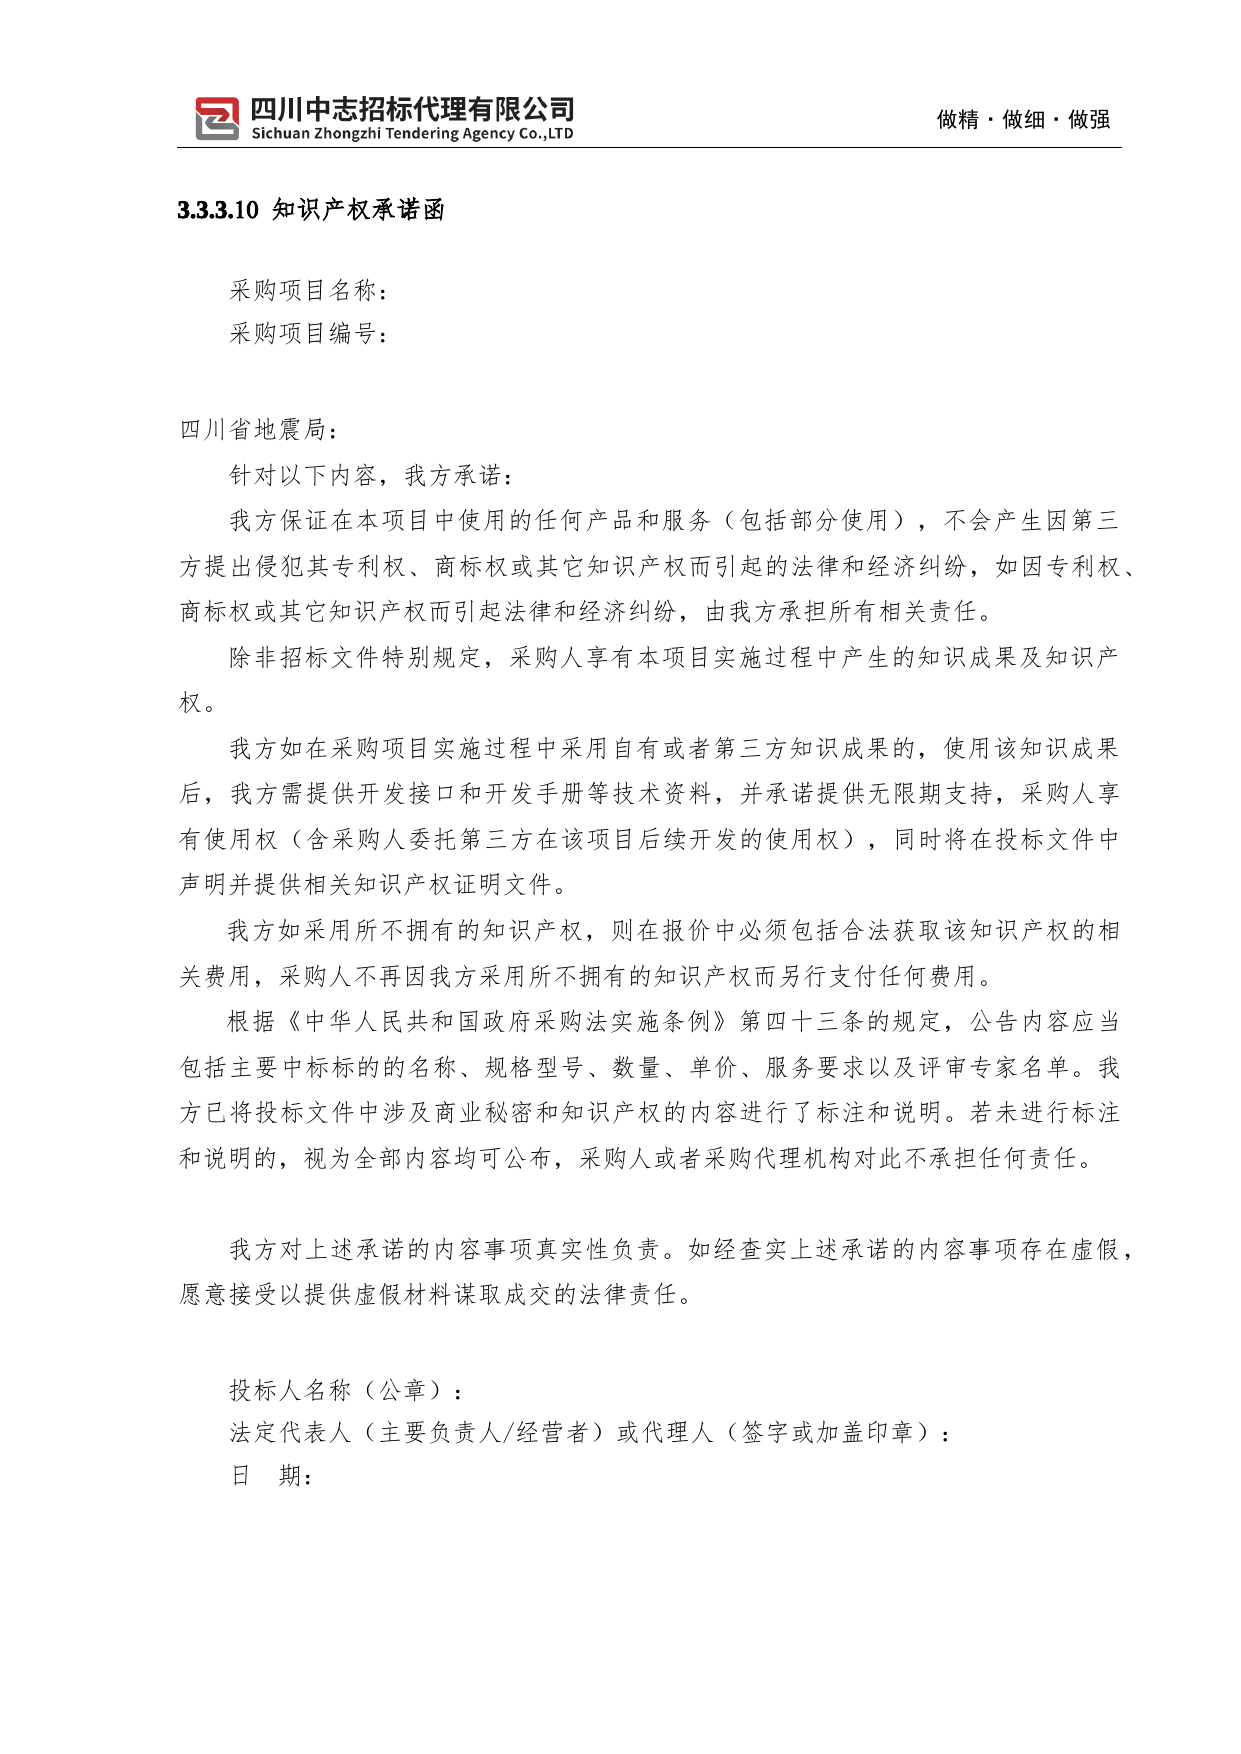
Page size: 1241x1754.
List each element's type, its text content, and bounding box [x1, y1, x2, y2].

text 针对以下内容，我方承诺： [177, 451, 1122, 496]
text 采购项目编号： [177, 317, 1122, 346]
picture [188, 88, 580, 147]
text 我方如采用所不拥有的知识产权，则在报价中必须包括合法获取该知识产权的相关费用，采购人不再因我方采用所不拥有的知识产权而另行支付任何费用。 [177, 906, 1122, 997]
text 四川省地震局： [177, 405, 1122, 451]
text 采购项目名称： [177, 274, 1122, 303]
text 我方如在采购项目实施过程中采用自有或者第三方知识成果的，使用该知识成果后，我方需提供开发接口和开发手册等技术资料，并承诺提供无限期支持，采购人享有使用权（含采购人委托第三方在该项目后续开发的使用权），同时将在投标文件中声明并提供相关知识产权证明文件。 [177, 724, 1122, 906]
list 知识产权承诺函 [177, 174, 1122, 229]
text 除非招标文件特别规定，采购人享有本项目实施过程中产生的知识成果及知识产权。 [177, 633, 1122, 724]
text 根据《中华人民共和国政府采购法实施条例》第四十三条的规定，公告内容应当包括主要中标标的的名称、规格型号、数量、单价、服务要求以及评审专家名单。我方已将投标文件中涉及商业秘密和知识产权的内容进行了标注和说明。若未进行标注和说明的，视为全部内容均可公布，采购人或者采购代理机构对此不承担任何责任。 [177, 997, 1122, 1179]
text 日 期： [177, 1460, 1122, 1488]
text 我方对上述承诺的内容事项真实性负责。如经查实上述承诺的内容事项存在虚假，愿意接受以提供虚假材料谋取成交的法律责任。 [177, 1225, 1122, 1316]
text 法定代表人（主要负责人/经营者）或代理人（签字或加盖印章）： [177, 1417, 1122, 1445]
text 我方保证在本项目中使用的任何产品和服务（包括部分使用），不会产生因第三方提出侵犯其专利权、商标权或其它知识产权而引起的法律和经济纠纷，如因专利权、商标权或其它知识产权而引起法律和经济纠纷，由我方承担所有相关责任。 [177, 496, 1122, 633]
text 投标人名称（公章）： [177, 1374, 1122, 1403]
